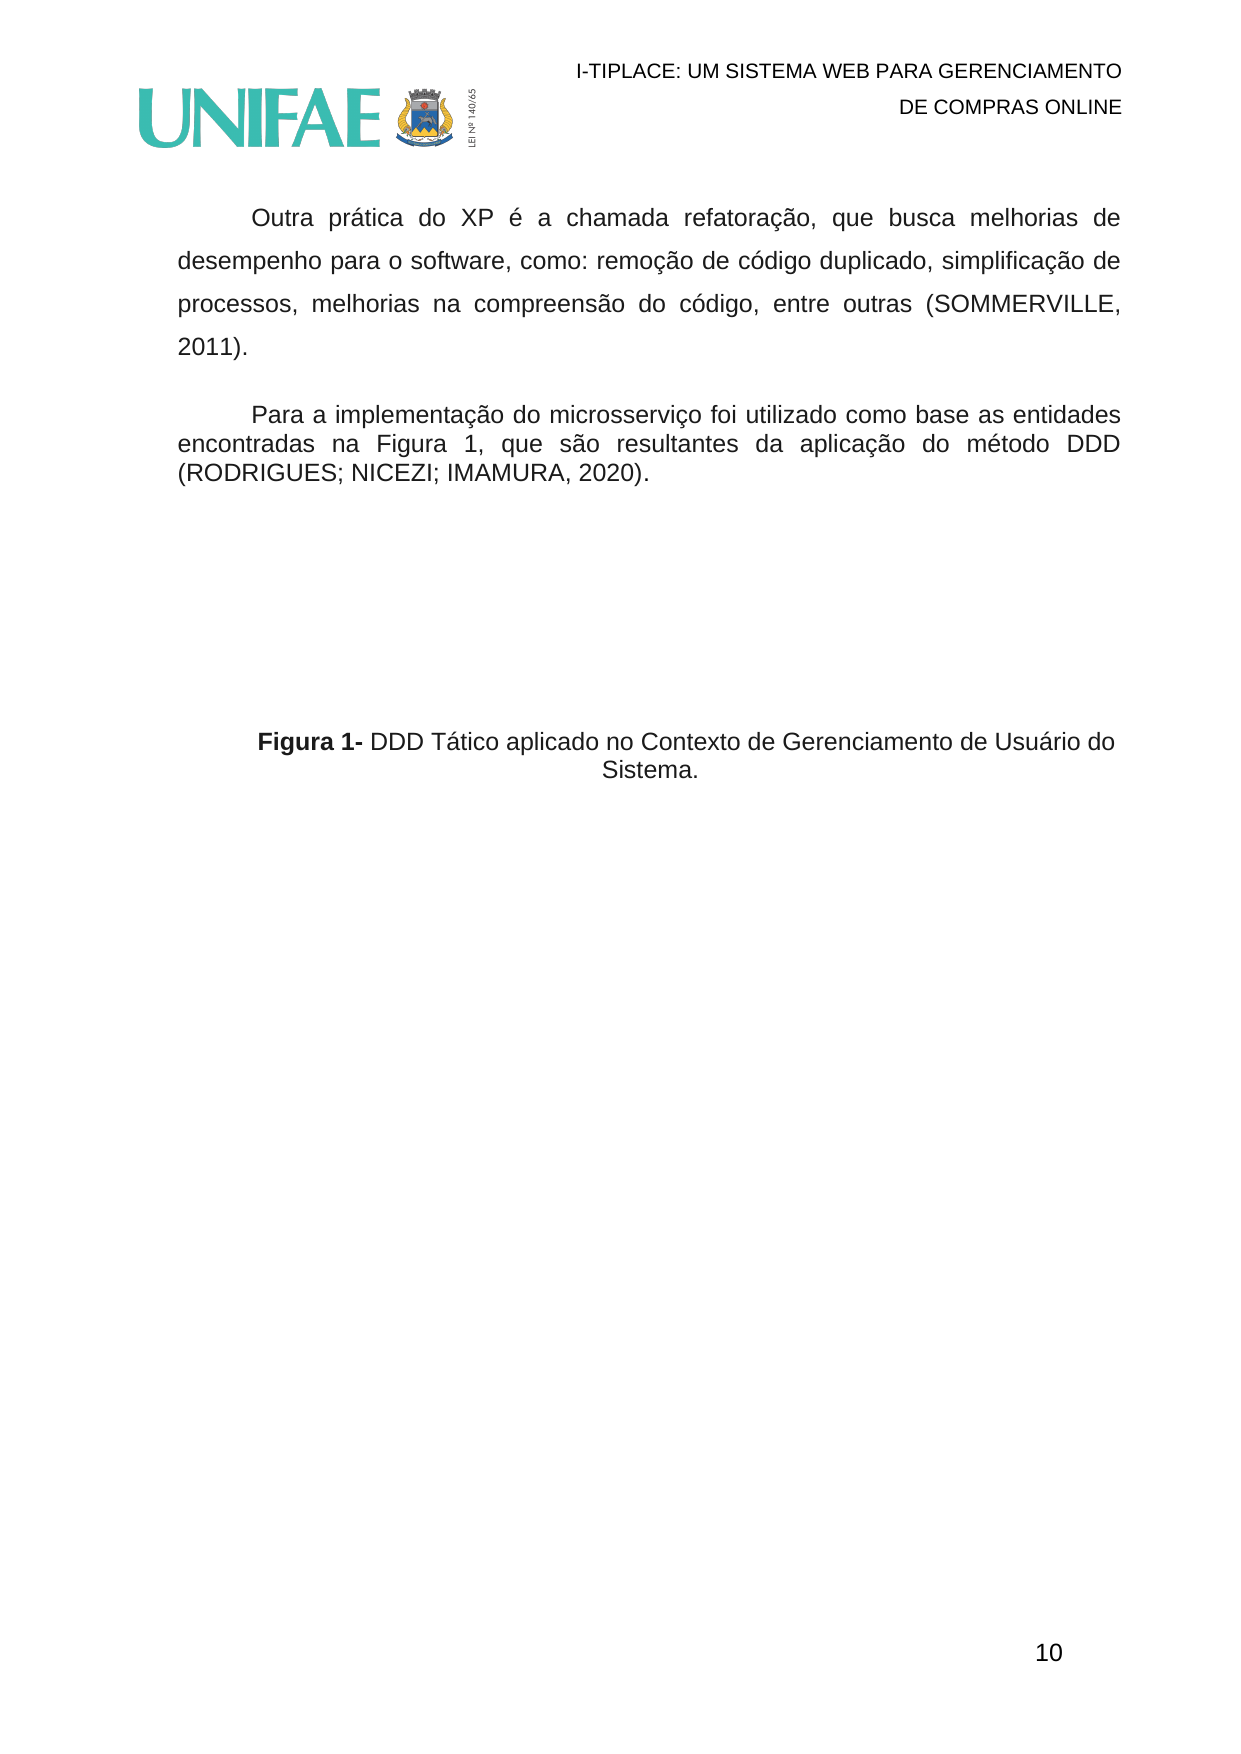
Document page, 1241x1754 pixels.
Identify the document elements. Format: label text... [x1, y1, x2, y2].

text Outra prática do XP é a chamada refatoração, que busca melhorias de desempenho para o software, como: remoção de código duplicado, simplificação de processos, melhorias na compreensão do código, entre outras (SOMMERVILLE, 2011). [177, 203, 1123, 361]
picture [139, 88, 476, 148]
text Para a implementação do microsserviço foi utilizado como base as entidades encontradas na Figura 1, que são resultantes da aplicação do método DDD (RODRIGUES; NICEZI; IMAMURA, 2020). [177, 400, 1123, 487]
text Figura 1- DDD Tático aplicado no Contexto de Gerenciamento de Usuário do Sistema. [177, 727, 1123, 784]
